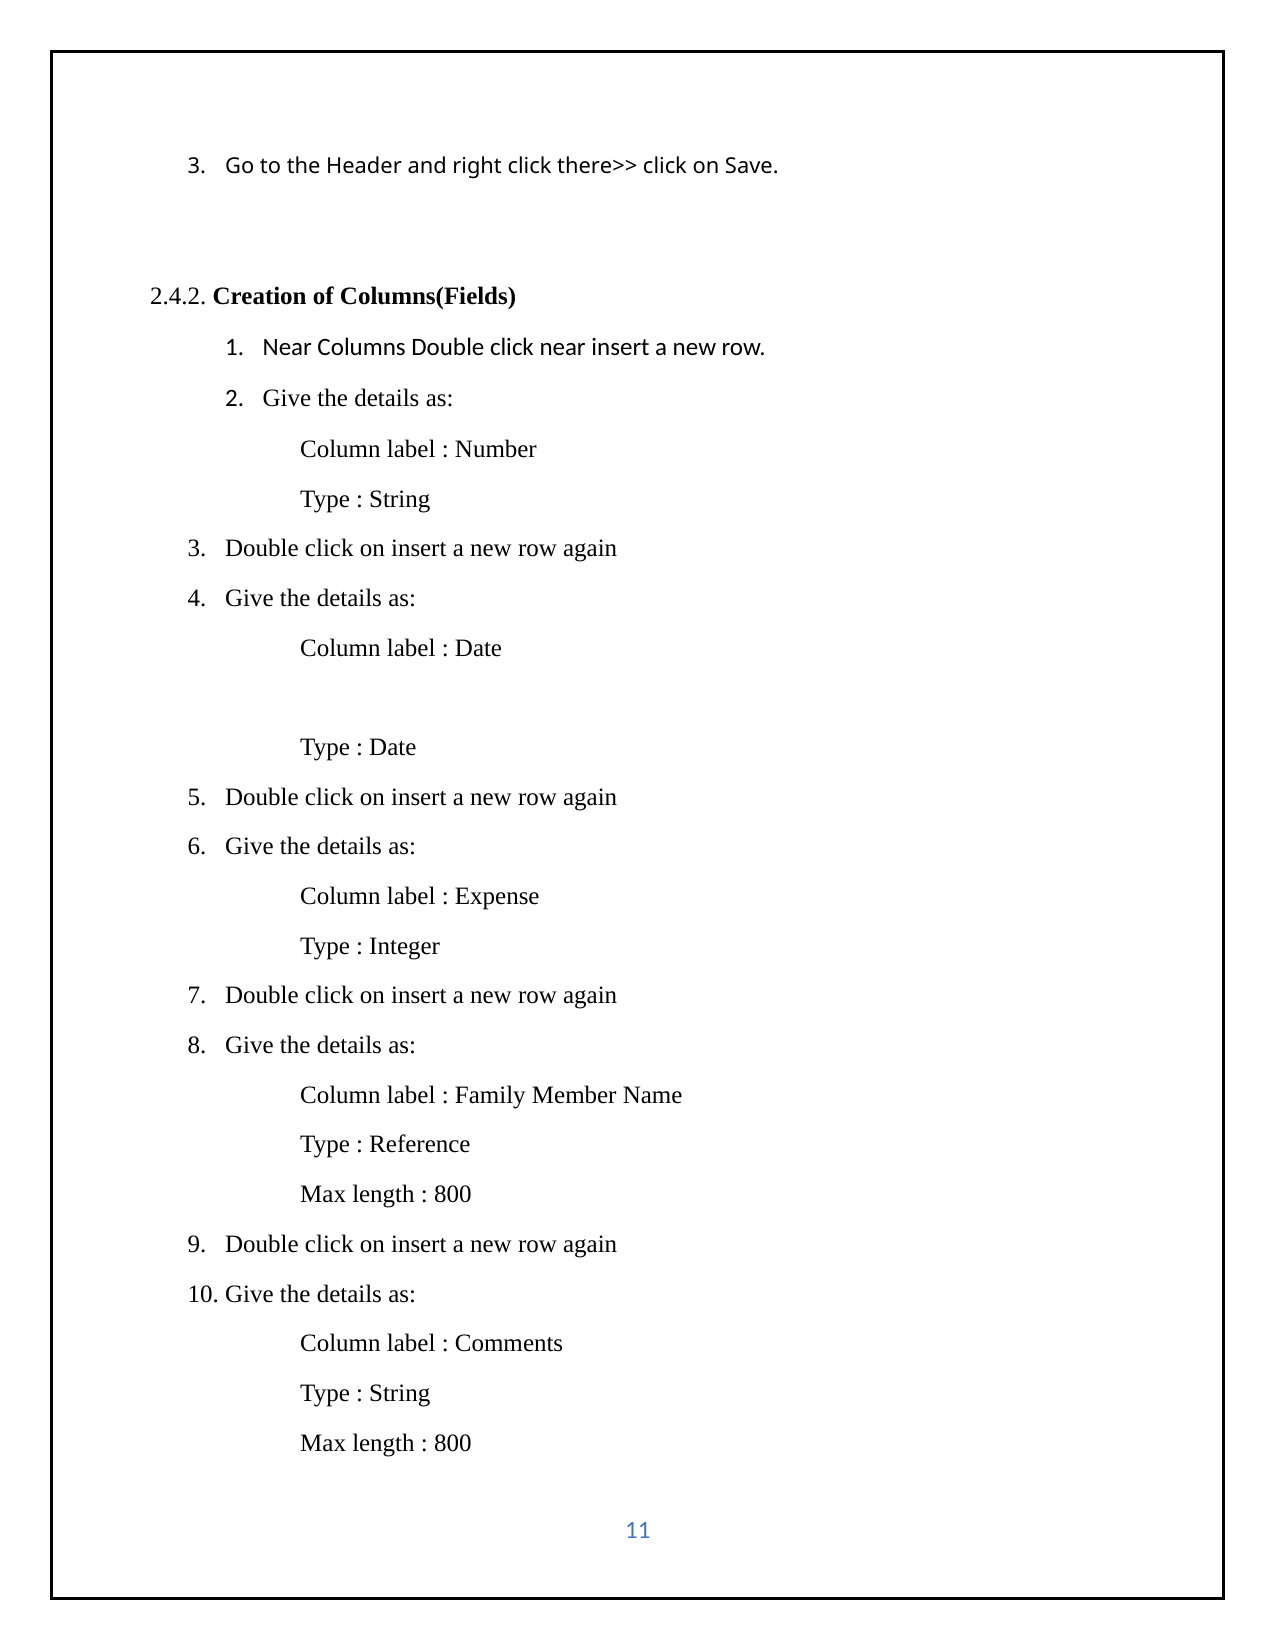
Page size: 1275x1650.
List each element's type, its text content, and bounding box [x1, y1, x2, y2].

text Max length : 800 [300, 1179, 1125, 1208]
text Type : Integer [300, 931, 1125, 959]
list Near Columns Double click near insert a new row. [225, 331, 1125, 361]
text Max length : 800 [300, 1428, 1125, 1456]
list Give the details as: [225, 382, 1125, 413]
list Double click on insert a new row again [187, 533, 1125, 562]
text Type : Date [300, 732, 1125, 761]
list Double click on insert a new row again [187, 981, 1125, 1009]
text Column label : Date [300, 633, 1125, 661]
list Double click on insert a new row again [187, 782, 1125, 811]
list Go to the Header and right click there>> click on Save. [187, 150, 1125, 180]
list Give the details as: [187, 583, 1125, 612]
list Give the details as: [187, 1279, 1125, 1307]
text Type : Reference [300, 1129, 1125, 1158]
text 2.4.2. Creation of Columns(Fields) [150, 281, 1125, 310]
text Column label : Number [225, 434, 1125, 463]
list Give the details as: [187, 1030, 1125, 1059]
list Give the details as: [187, 831, 1125, 860]
text Type : String [225, 484, 1125, 512]
text Type : String [300, 1378, 1125, 1407]
text Column label : Family Member Name [300, 1080, 1125, 1109]
list Double click on insert a new row again [187, 1229, 1125, 1258]
text Column label : Comments [300, 1328, 1125, 1357]
text Column label : Expense [300, 881, 1125, 910]
